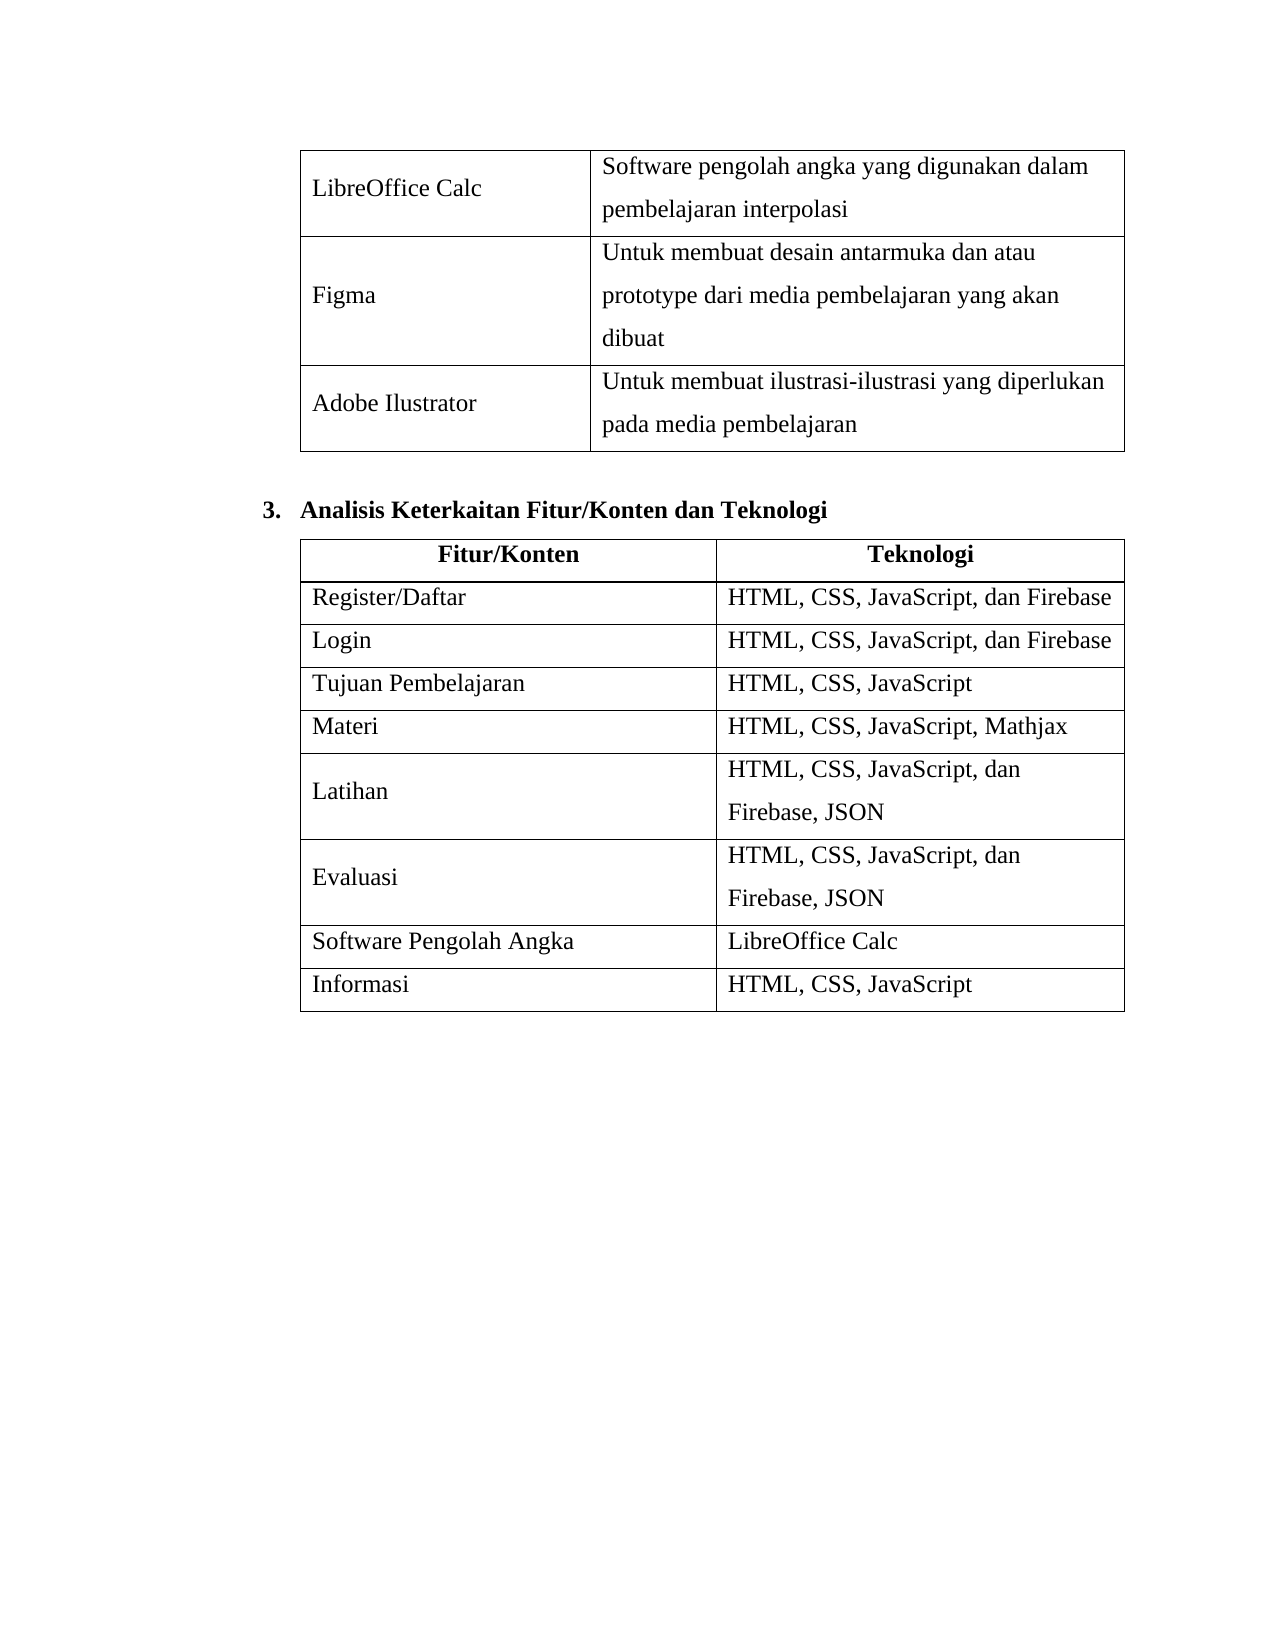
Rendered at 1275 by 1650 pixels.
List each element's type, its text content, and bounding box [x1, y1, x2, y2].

table_cell Figma [301, 237, 590, 365]
table_cell Materi [301, 711, 716, 753]
table_header Fitur/Konten [301, 540, 716, 581]
table_cell Adobe Ilustrator [301, 366, 590, 451]
table_cell Software pengolah angka yang digunakan dalam pembelajaran interpolasi [591, 151, 1124, 236]
table_cell HTML, CSS, JavaScript, dan Firebase [717, 625, 1124, 667]
table_cell HTML, CSS, JavaScript, Mathjax [717, 711, 1124, 753]
table_cell Untuk membuat ilustrasi-ilustrasi yang diperlukan pada media pembelajaran [591, 366, 1124, 451]
table_cell LibreOffice Calc [301, 151, 590, 236]
table_cell Untuk membuat desain antarmuka dan atau prototype dari media pembelajaran yang akan dibuat [591, 237, 1124, 365]
table_cell Evaluasi [301, 840, 716, 925]
table_cell HTML, CSS, JavaScript, dan Firebase, JSON [717, 754, 1124, 839]
table_cell HTML, CSS, JavaScript [717, 668, 1124, 710]
table_header Teknologi [717, 540, 1124, 581]
table_cell Tujuan Pembelajaran [301, 668, 716, 710]
table_cell Login [301, 625, 716, 667]
table_cell Register/Daftar [301, 583, 716, 624]
table_cell HTML, CSS, JavaScript, dan Firebase, JSON [717, 840, 1124, 925]
list Analisis Keterkaitan Fitur/Konten dan Teknologi [262, 495, 1125, 524]
table_cell Latihan [301, 754, 716, 839]
table_cell Informasi [301, 969, 716, 1011]
table_cell HTML, CSS, JavaScript [717, 969, 1124, 1011]
table_cell HTML, CSS, JavaScript, dan Firebase [717, 583, 1124, 624]
table_cell Software Pengolah Angka [301, 926, 716, 968]
table_cell LibreOffice Calc [717, 926, 1124, 968]
